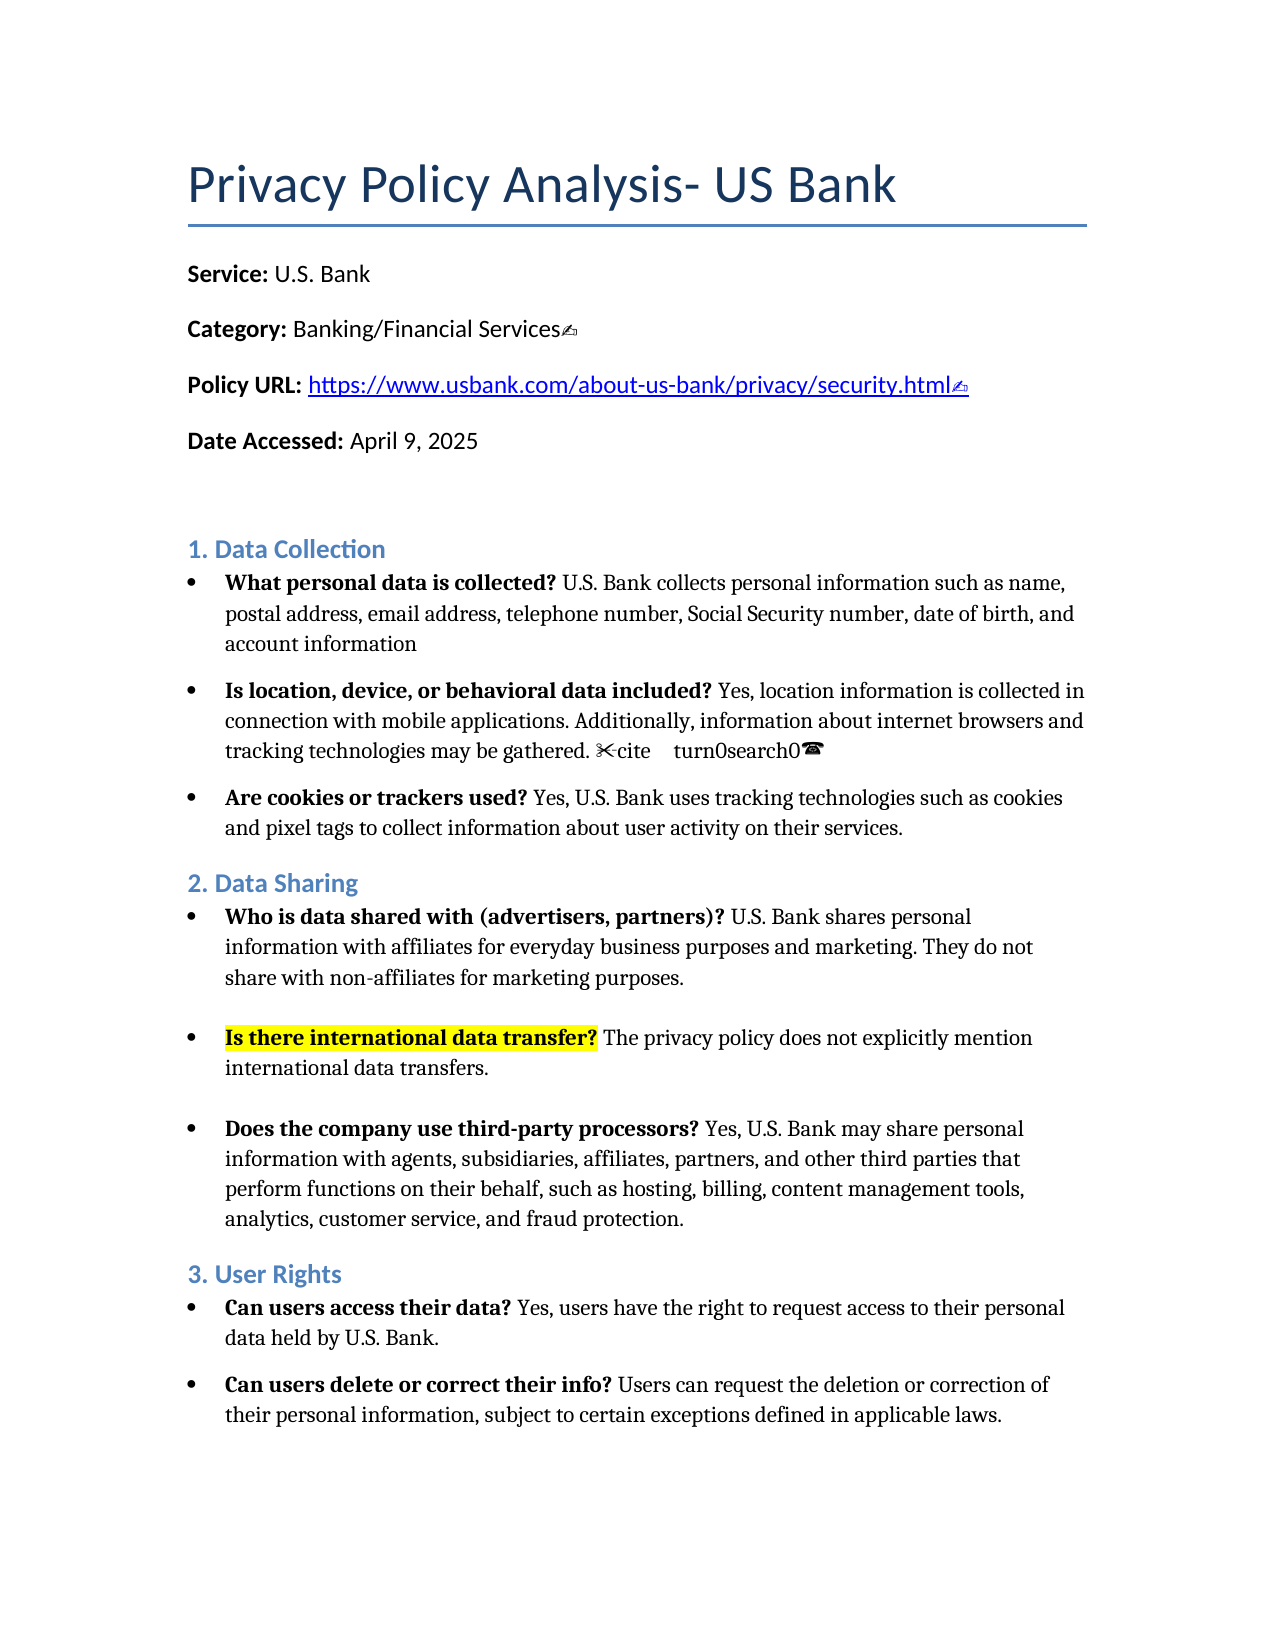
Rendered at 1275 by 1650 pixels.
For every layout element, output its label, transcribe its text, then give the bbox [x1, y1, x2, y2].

list Are cookies or trackers used? Yes, U.S. Bank uses tracking technologies such as cookies and pixel tags to collect information about user activity on their services. [187, 785, 1087, 841]
list Is there international data transfer? The privacy policy does not explicitly mention international data transfers. [187, 1025, 1087, 1081]
title Privacy Policy Analysis- US Bank [187, 150, 1087, 227]
list Does the company use third-party processors? Yes, U.S. Bank may share personal information with agents, subsidiaries, affiliates, partners, and other third parties that perform functions on their behalf, such as hosting, billing, content management tools, analytics, customer service, and fraud protection. [187, 1115, 1087, 1232]
list Who is data shared with (advertisers, partners)? U.S. Bank shares personal information with affiliates for everyday business purposes and marketing. They do not share with non-affiliates for marketing purposes. [187, 904, 1087, 991]
list Can users access their data? Yes, users have the right to request access to their personal data held by U.S. Bank. [187, 1295, 1087, 1351]
text Date Accessed: April 9, 2025 [187, 425, 1087, 456]
subtitle 2. Data Sharing [187, 866, 1087, 899]
list Is location, device, or behavioral data included? Yes, location information is collected in connection with mobile applications. Additionally, information about internet browsers and tracking technologies may be gathered. citeturn0search0 [187, 677, 1087, 764]
list What personal data is collected? U.S. Bank collects personal information such as name, postal address, email address, telephone number, Social Security number, date of birth, and account information [187, 570, 1087, 657]
text Category: Banking/Financial Services [187, 314, 1087, 344]
subtitle 1. Data Collection [187, 532, 1087, 565]
text Service: U.S. Bank [187, 258, 1087, 288]
text Policy URL: https://www.usbank.com/about-us-bank/privacy/security.html [187, 369, 1087, 400]
subtitle 3. User Rights [187, 1257, 1087, 1290]
